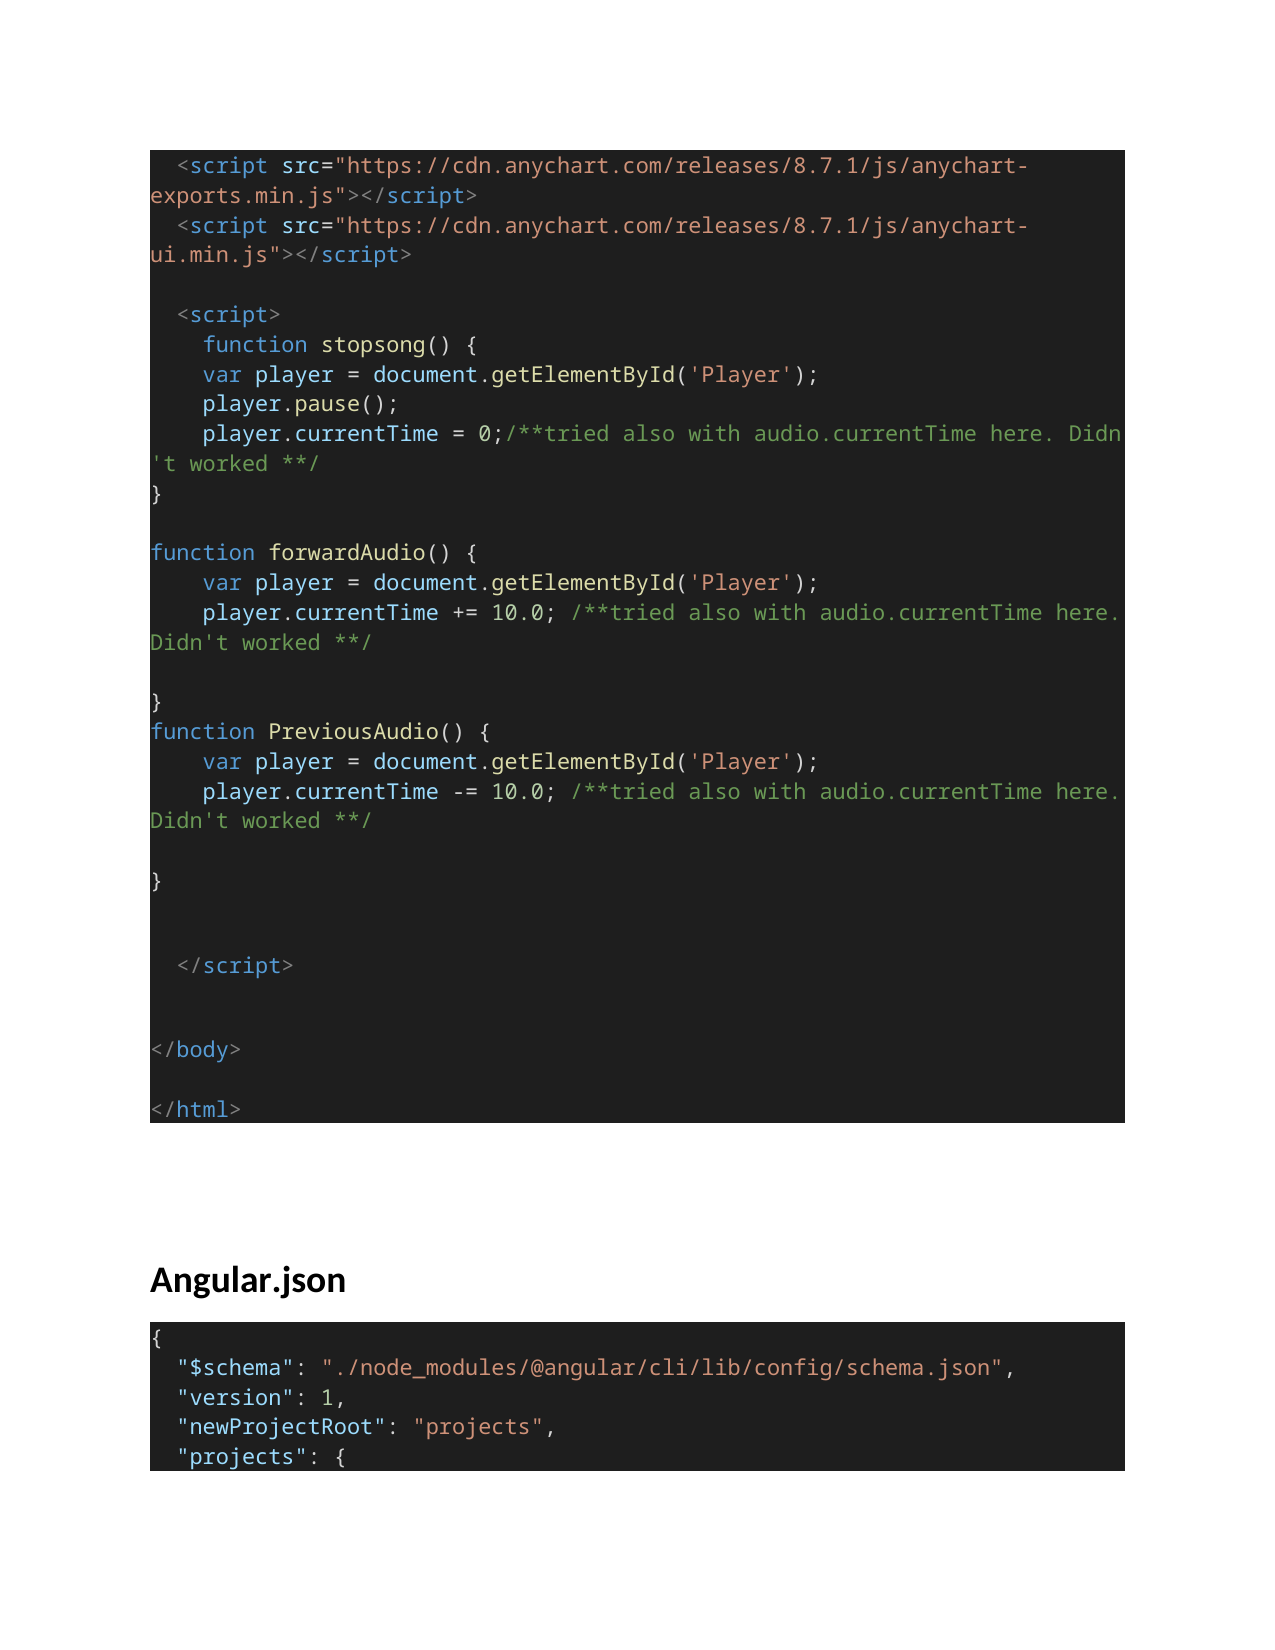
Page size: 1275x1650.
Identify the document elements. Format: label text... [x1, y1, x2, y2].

text } [150, 478, 1125, 507]
text <script> [150, 299, 1125, 329]
text player.currentTime -= 10.0; /**tried also with audio.currentTime here. Didn't worked **/ [150, 776, 1125, 835]
text "$schema": "./node_modules/@angular/cli/lib/config/schema.json", [150, 1352, 1125, 1382]
text function stopsong() { [150, 329, 1125, 358]
text player.currentTime += 10.0; /**tried also with audio.currentTime here. Didn't worked **/ [150, 597, 1125, 656]
text player.currentTime = 0;/**tried also with audio.currentTime here. Didn't worked **/ [150, 418, 1125, 478]
text "version": 1, [150, 1382, 1125, 1411]
text Angular.json [150, 1256, 1125, 1302]
text </script> [150, 949, 1125, 979]
text } [150, 686, 1125, 716]
text "projects": { [150, 1441, 1125, 1471]
text { [150, 1322, 1125, 1352]
text function PreviousAudio() { [150, 716, 1125, 746]
text </body> [150, 1034, 1125, 1064]
text var player = document.getElementById('Player'); [150, 567, 1125, 597]
text <script src="https://cdn.anychart.com/releases/8.7.1/js/anychart-ui.min.js"></script> [150, 209, 1125, 269]
text function forwardAudio() { [150, 537, 1125, 567]
text "newProjectRoot": "projects", [150, 1411, 1125, 1441]
text player.pause(); [150, 388, 1125, 418]
text var player = document.getElementById('Player'); [150, 746, 1125, 776]
text </html> [150, 1094, 1125, 1123]
text var player = document.getElementById('Player'); [150, 358, 1125, 388]
text } [150, 865, 1125, 895]
text <script src="https://cdn.anychart.com/releases/8.7.1/js/anychart-exports.min.js"></script> [150, 150, 1125, 209]
